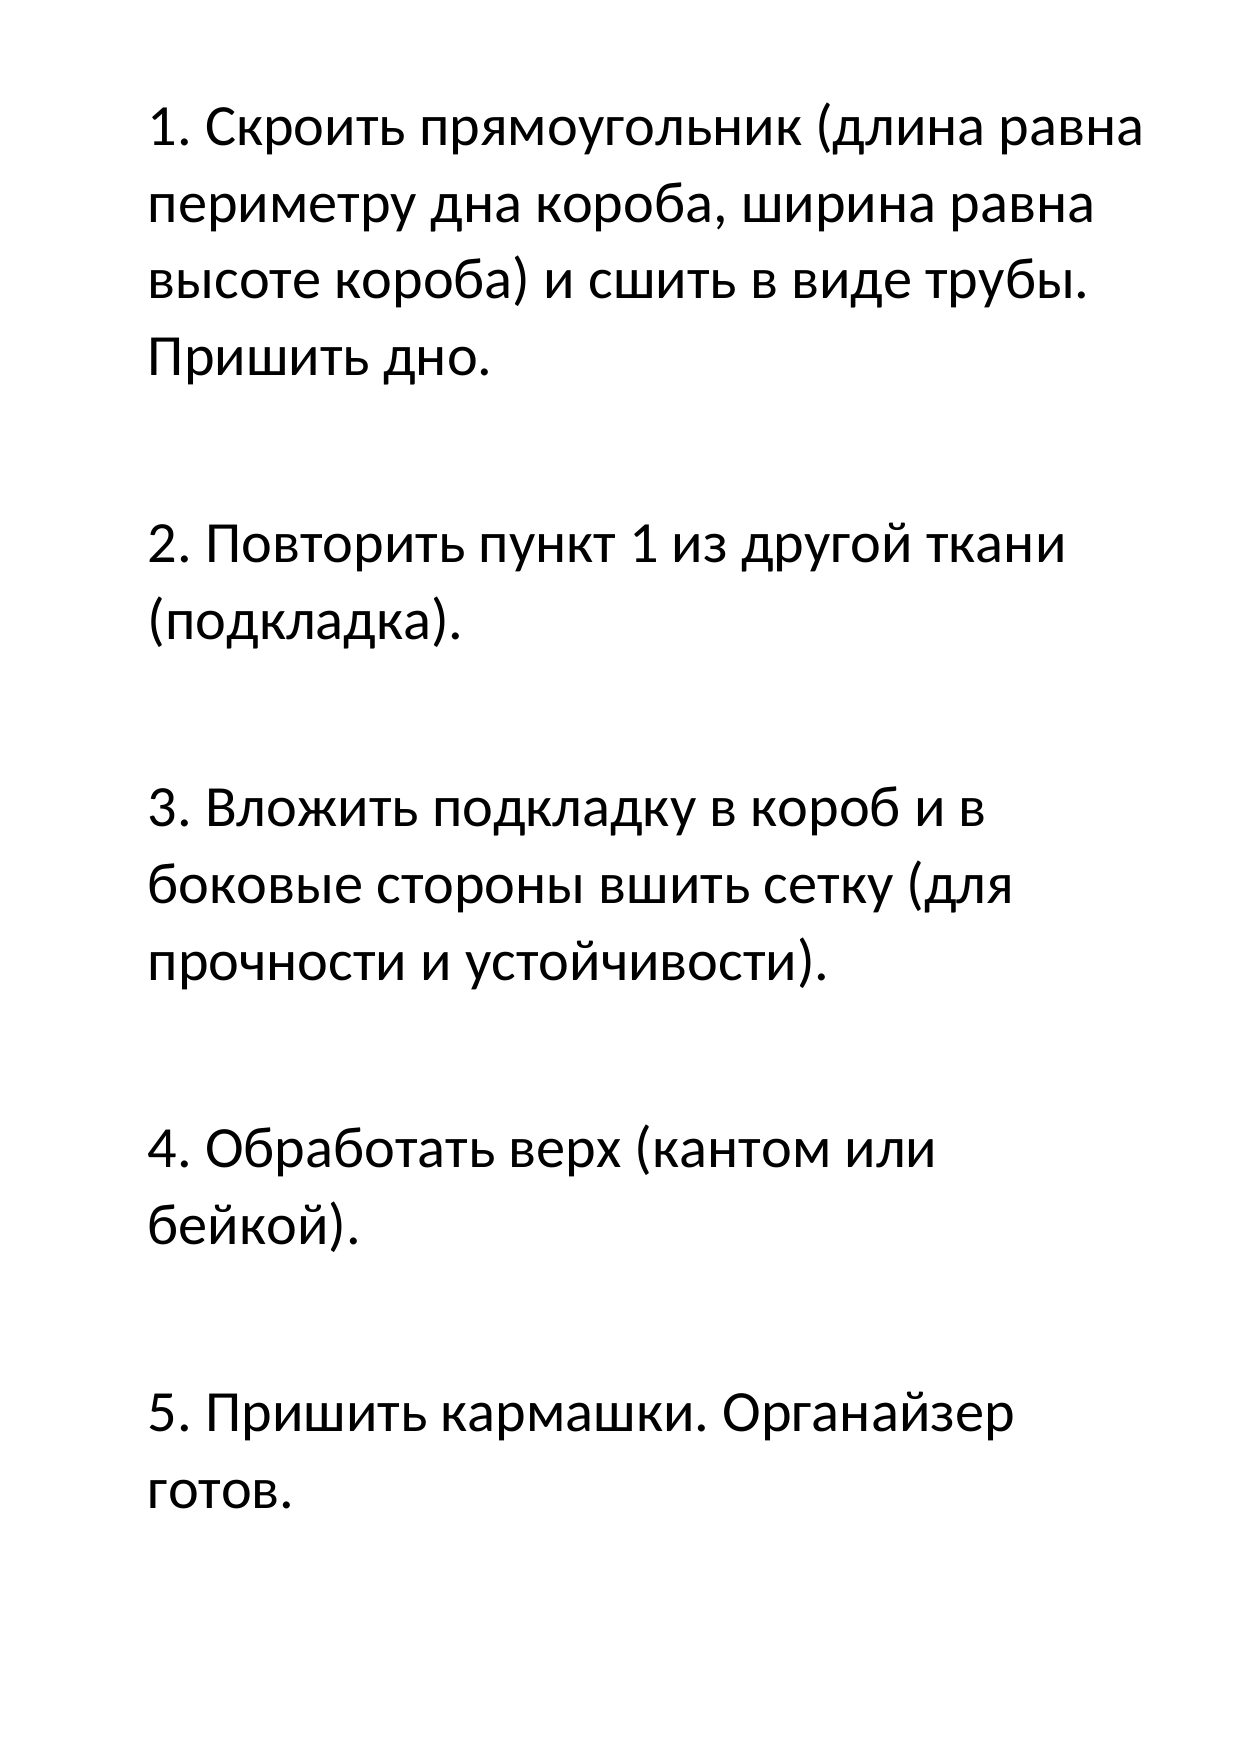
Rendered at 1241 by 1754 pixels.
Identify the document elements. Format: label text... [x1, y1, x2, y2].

text 2. Повторить пункт 1 из другой ткани (подкладка). [148, 506, 1152, 654]
text 4. Обработать верх (кантом или бейкой). [148, 1111, 1152, 1259]
text 3. Вложить подкладку в короб и в боковые стороны вшить сетку (для прочности и устойчивости). [148, 770, 1152, 995]
text 5. Пришить кармашки. Органайзер готов. [148, 1375, 1152, 1523]
text 1. Скроить прямоугольник (длина равна периметру дна короба, ширина равна высоте короба) и сшить в виде трубы. Пришить дно. [148, 88, 1152, 390]
